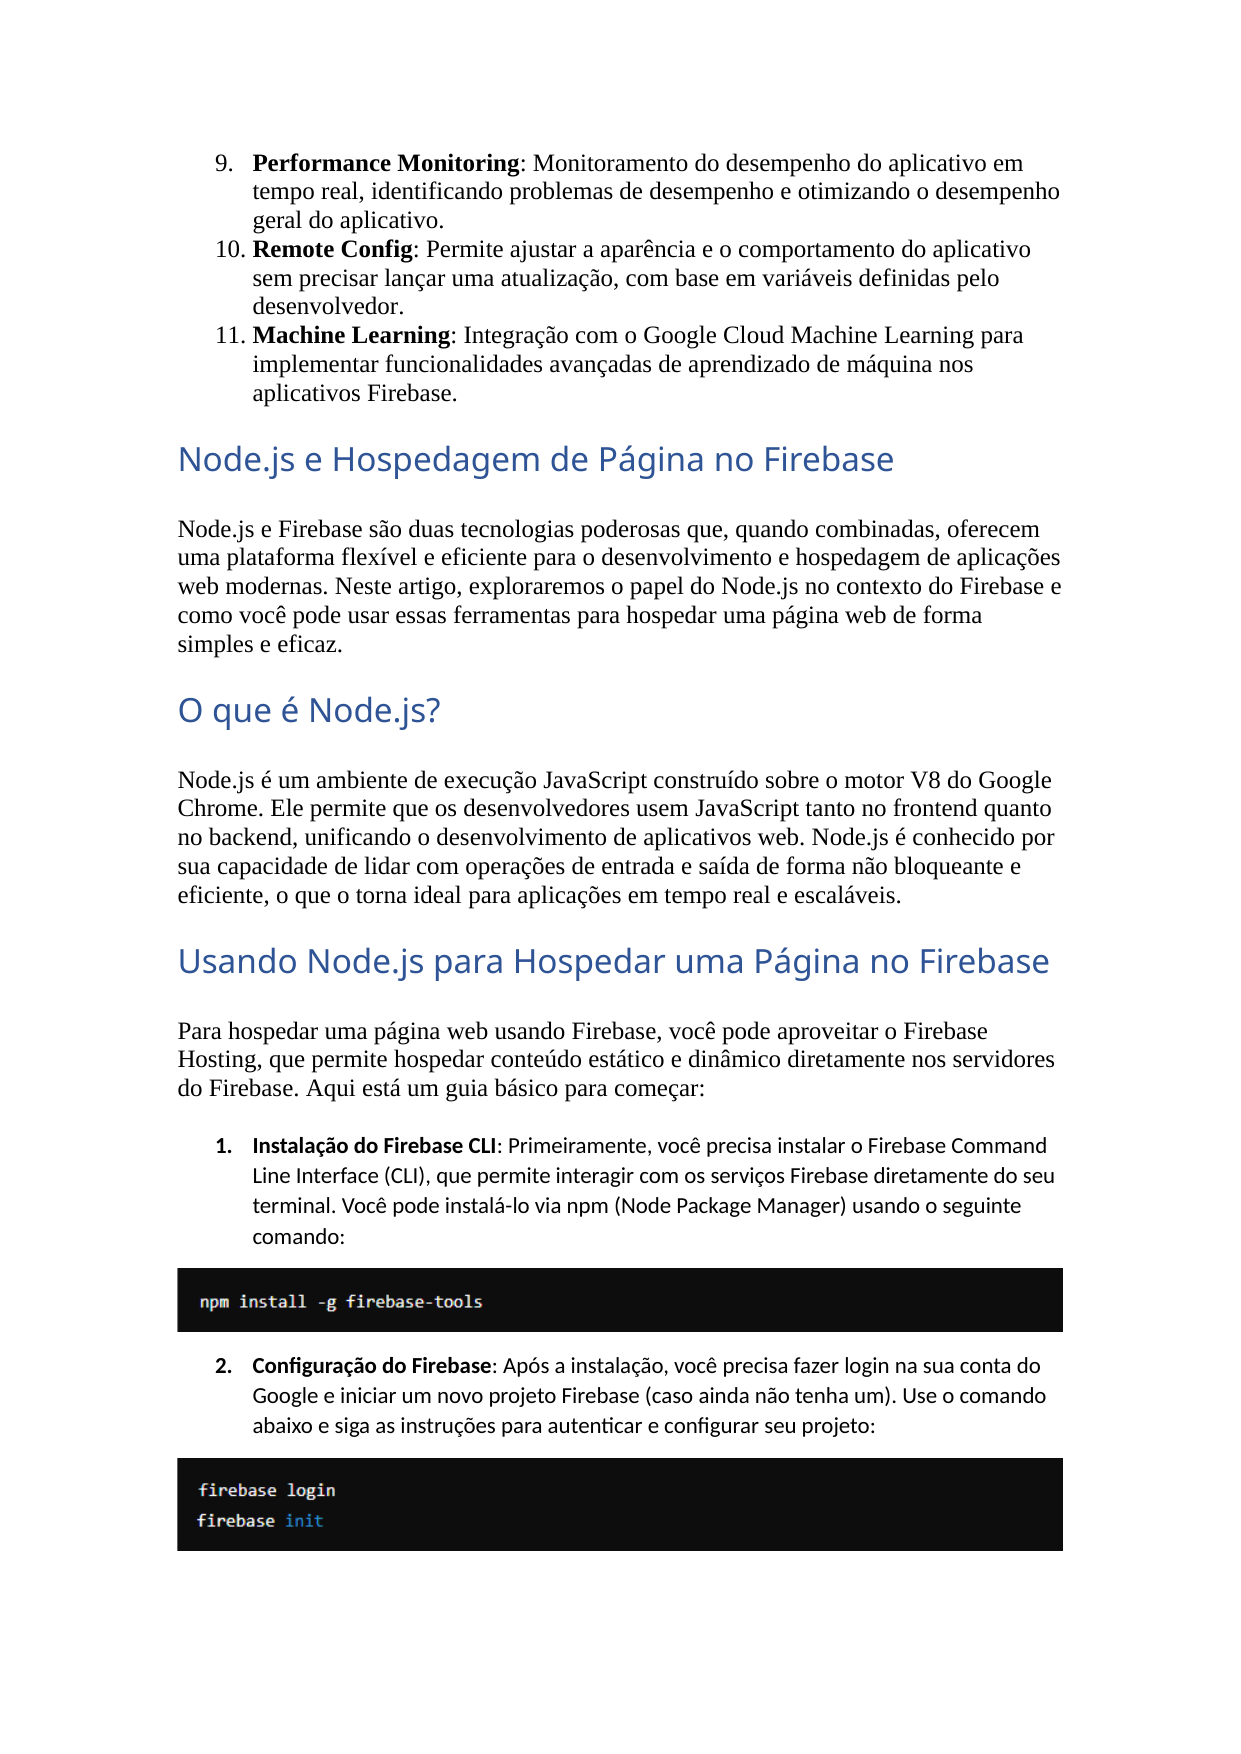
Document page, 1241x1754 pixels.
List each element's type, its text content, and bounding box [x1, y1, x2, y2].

subtitle O que é Node.js? [177, 687, 1063, 732]
list Configuração do Firebase: Após a instalação, você precisa fazer login na sua conta do Google e iniciar um novo projeto Firebase (caso ainda não tenha um). Use o comando abaixo e siga as instruções para autenticar e configurar seu projeto: [215, 1351, 1063, 1439]
list Remote Config: Permite ajustar a aparência e o comportamento do aplicativo sem precisar lançar uma atualização, com base em variáveis definidas pelo desenvolvedor. [215, 234, 1063, 320]
subtitle Node.js e Hospedagem de Página no Firebase [177, 436, 1063, 481]
text Node.js e Firebase são duas tecnologias poderosas que, quando combinadas, oferecem uma plataforma flexível e eficiente para o desenvolvimento e hospedagem de aplicações web modernas. Neste artigo, exploraremos o papel do Node.js no contexto do Firebase e como você pode usar essas ferramentas para hospedar uma página web de forma simples e eficaz. [177, 514, 1063, 657]
picture [177, 1268, 1063, 1332]
list Performance Monitoring: Monitoramento do desempenho do aplicativo em tempo real, identificando problemas de desempenho e otimizando o desempenho geral do aplicativo. [215, 148, 1063, 234]
subtitle Usando Node.js para Hospedar uma Página no Firebase [177, 938, 1063, 983]
text Node.js é um ambiente de execução JavaScript construído sobre o motor V8 do Google Chrome. Ele permite que os desenvolvedores usem JavaScript tanto no frontend quanto no backend, unificando o desenvolvimento de aplicativos web. Node.js é conhecido por sua capacidade de lidar com operações de entrada e saída de forma não bloqueante e eficiente, o que o torna ideal para aplicações em tempo real e escaláveis. [177, 765, 1063, 908]
text Para hospedar uma página web usando Firebase, você pode aproveitar o Firebase Hosting, que permite hospedar conteúdo estático e dinâmico diretamente nos servidores do Firebase. Aqui está um guia básico para começar: [177, 1016, 1063, 1102]
list Machine Learning: Integração com o Google Cloud Machine Learning para implementar funcionalidades avançadas de aprendizado de máquina nos aplicativos Firebase. [215, 320, 1063, 406]
list Instalação do Firebase CLI: Primeiramente, você precisa instalar o Firebase Command Line Interface (CLI), que permite interagir com os serviços Firebase diretamente do seu terminal. Você pode instalá-lo via npm (Node Package Manager) usando o seguinte comando: [215, 1131, 1063, 1250]
picture [177, 1458, 1063, 1551]
